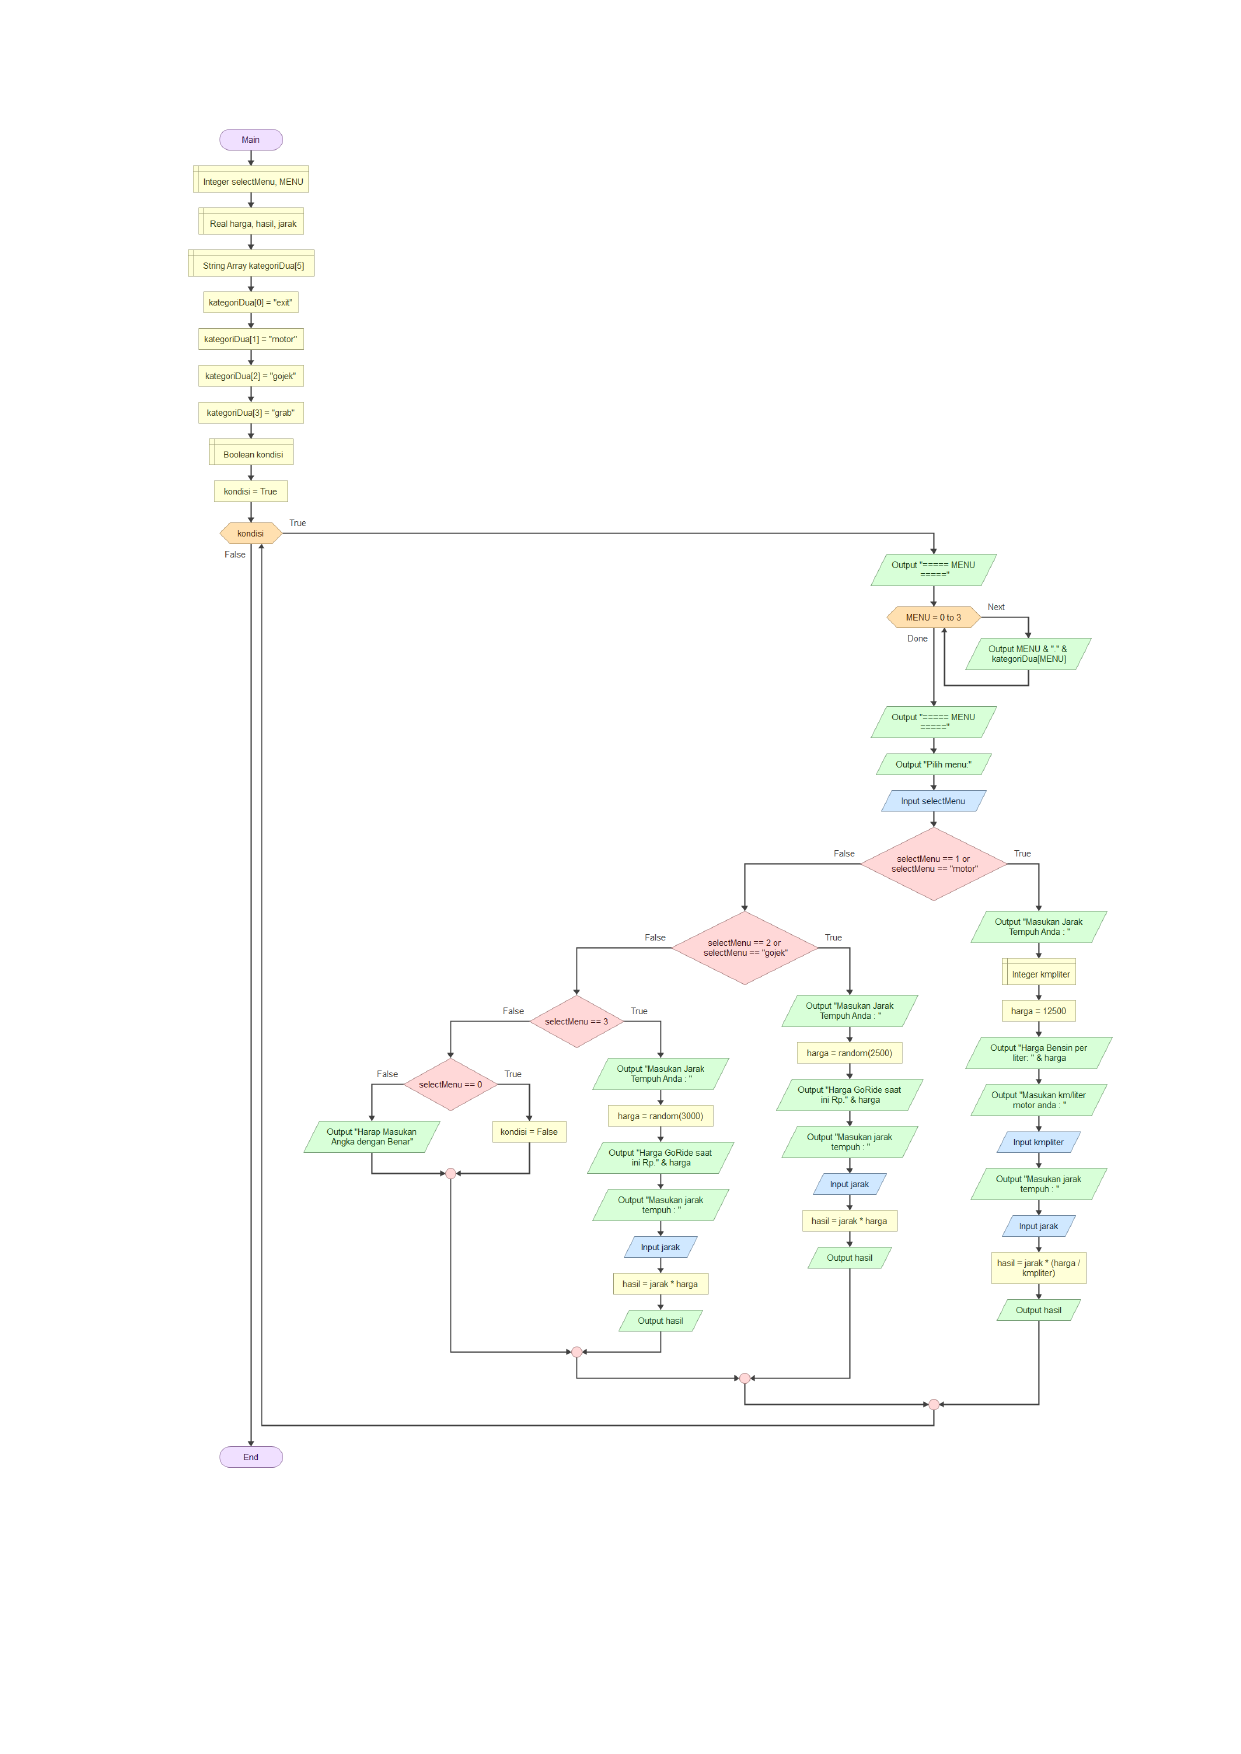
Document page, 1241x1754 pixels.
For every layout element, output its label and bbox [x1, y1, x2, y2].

picture [177, 118, 1123, 1478]
